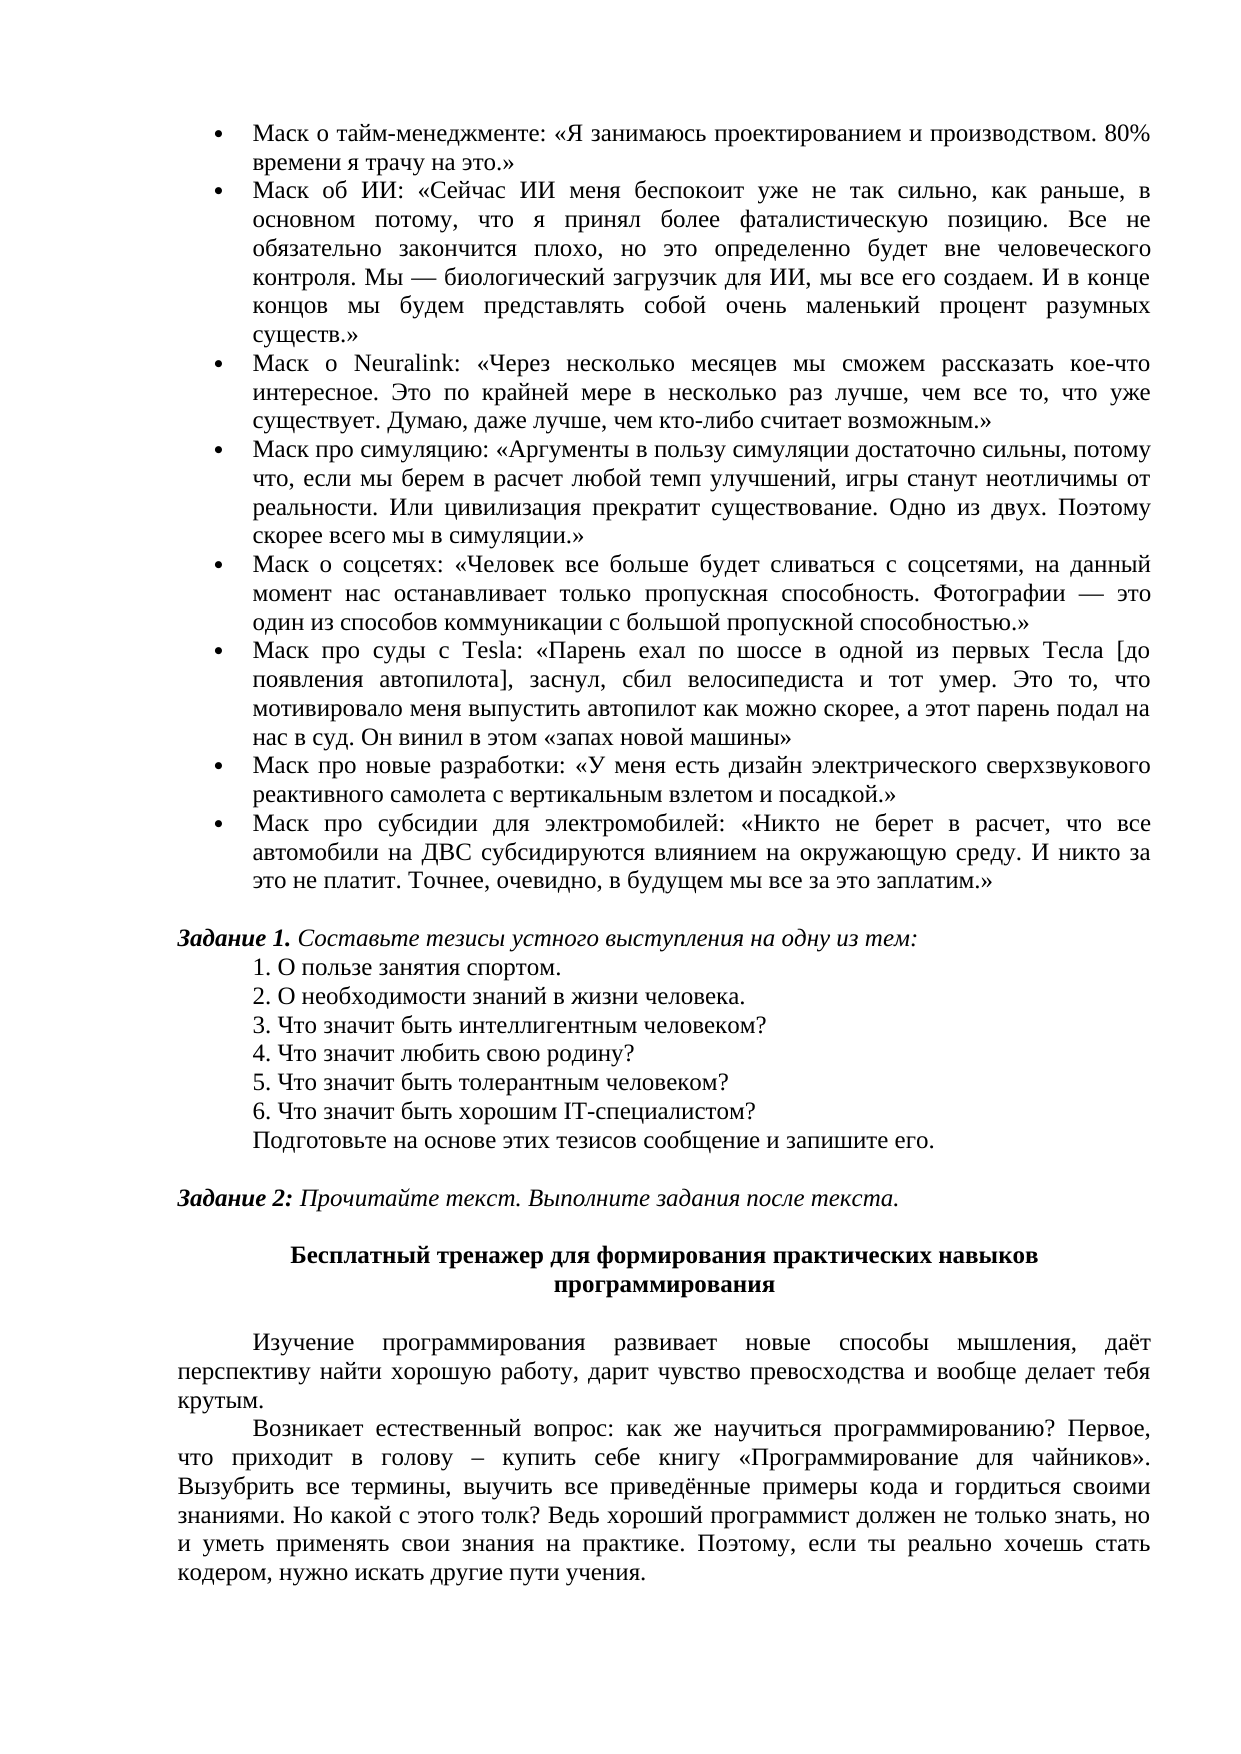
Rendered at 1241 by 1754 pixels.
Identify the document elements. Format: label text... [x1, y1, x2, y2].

text 2. О необходимости знаний в жизни человека. [177, 981, 1152, 1010]
text Задание 2: Прочитайте текст. Выполните задания после текста. [177, 1183, 1152, 1211]
text 3. Что значит быть интеллигентным человеком? [177, 1010, 1152, 1038]
list Маск о Neuralink: «Через несколько месяцев мы сможем рассказать кое-что интересное. Это по крайней мере в несколько раз лучше, чем все то, что уже существует. Думаю, даже лучше, чем кто-либо считает возможным.» [215, 348, 1152, 434]
list Маск о тайм-менеджменте: «Я занимаюсь проектированием и производством. 80% времени я трачу на это.» [215, 118, 1152, 176]
list Маск про новые разработки: «У меня есть дизайн электрического cверхзвукового реактивного самолета с вертикальным взлетом и посадкой.» [215, 751, 1152, 808]
list Маск о соцсетях: «Человек все больше будет сливаться с соцсетями, на данный момент нас останавливает только пропускная способность. Фотографии — это один из способов коммуникации с большой пропускной способностью.» [215, 549, 1152, 636]
text 6. Что значит быть хорошим IT-специалистом? [177, 1096, 1152, 1125]
text 5. Что значит быть толерантным человеком? [177, 1067, 1152, 1096]
text Изучение программирования развивает новые способы мышления, даёт перспективу найти хорошую работу, дарит чувство превосходства и вообще делает тебя крутым. [177, 1327, 1152, 1413]
text Возникает естественный вопрос: как же научиться программированию? Первое, что приходит в голову – купить себе книгу «Программирование для чайников». Вызубрить все термины, выучить все приведённые примеры кода и гордиться своими знаниями. Но какой с этого толк? Ведь хороший программист должен не только знать, но и уметь применять свои знания на практике. Поэтому, если ты реально хочешь стать кодером, нужно искать другие пути учения. [177, 1413, 1152, 1586]
list Маск про симуляцию: «Аргументы в пользу симуляции достаточно сильны, потому что, если мы берем в расчет любой темп улучшений, игры станут неотличимы от реальности. Или цивилизация прекратит существование. Одно из двух. Поэтому скорее всего мы в симуляции.» [215, 434, 1152, 549]
list Маск про суды с Tesla: «Парень ехал по шоссе в одной из первых Тесла [до появления автопилота], заснул, сбил велосипедиста и тот умер. Это то, что мотивировало меня выпустить автопилот как можно скорее, а этот парень подал на нас в суд. Он винил в этом «запах новой машины» [215, 636, 1152, 751]
text 1. О пользе занятия спортом. [177, 952, 1152, 981]
text 4. Что значит любить свою родину? [177, 1038, 1152, 1067]
list Маск об ИИ: «Сейчас ИИ меня беспокоит уже не так сильно, как раньше, в основном потому, что я принял более фаталистическую позицию. Все не обязательно закончится плохо, но это определенно будет вне человеческого контроля. Мы — биологический загрузчик для ИИ, мы все его создаем. И в конце концов мы будем представлять собой очень маленький процент разумных существ.» [215, 176, 1152, 348]
text Задание 1. Составьте тезисы устного выступления на одну из тем: [177, 923, 1152, 952]
text Бесплатный тренажер для формирования практических навыков программирования [177, 1241, 1152, 1298]
list Маск про субсидии для электромобилей: «Никто не берет в расчет, что все автомобили на ДВС субсидируются влиянием на окружающую среду. И никто за это не платит. Точнее, очевидно, в будущем мы все за это заплатим.» [215, 808, 1152, 894]
text Подготовьте на основе этих тезисов сообщение и запишите его. [177, 1125, 1152, 1153]
